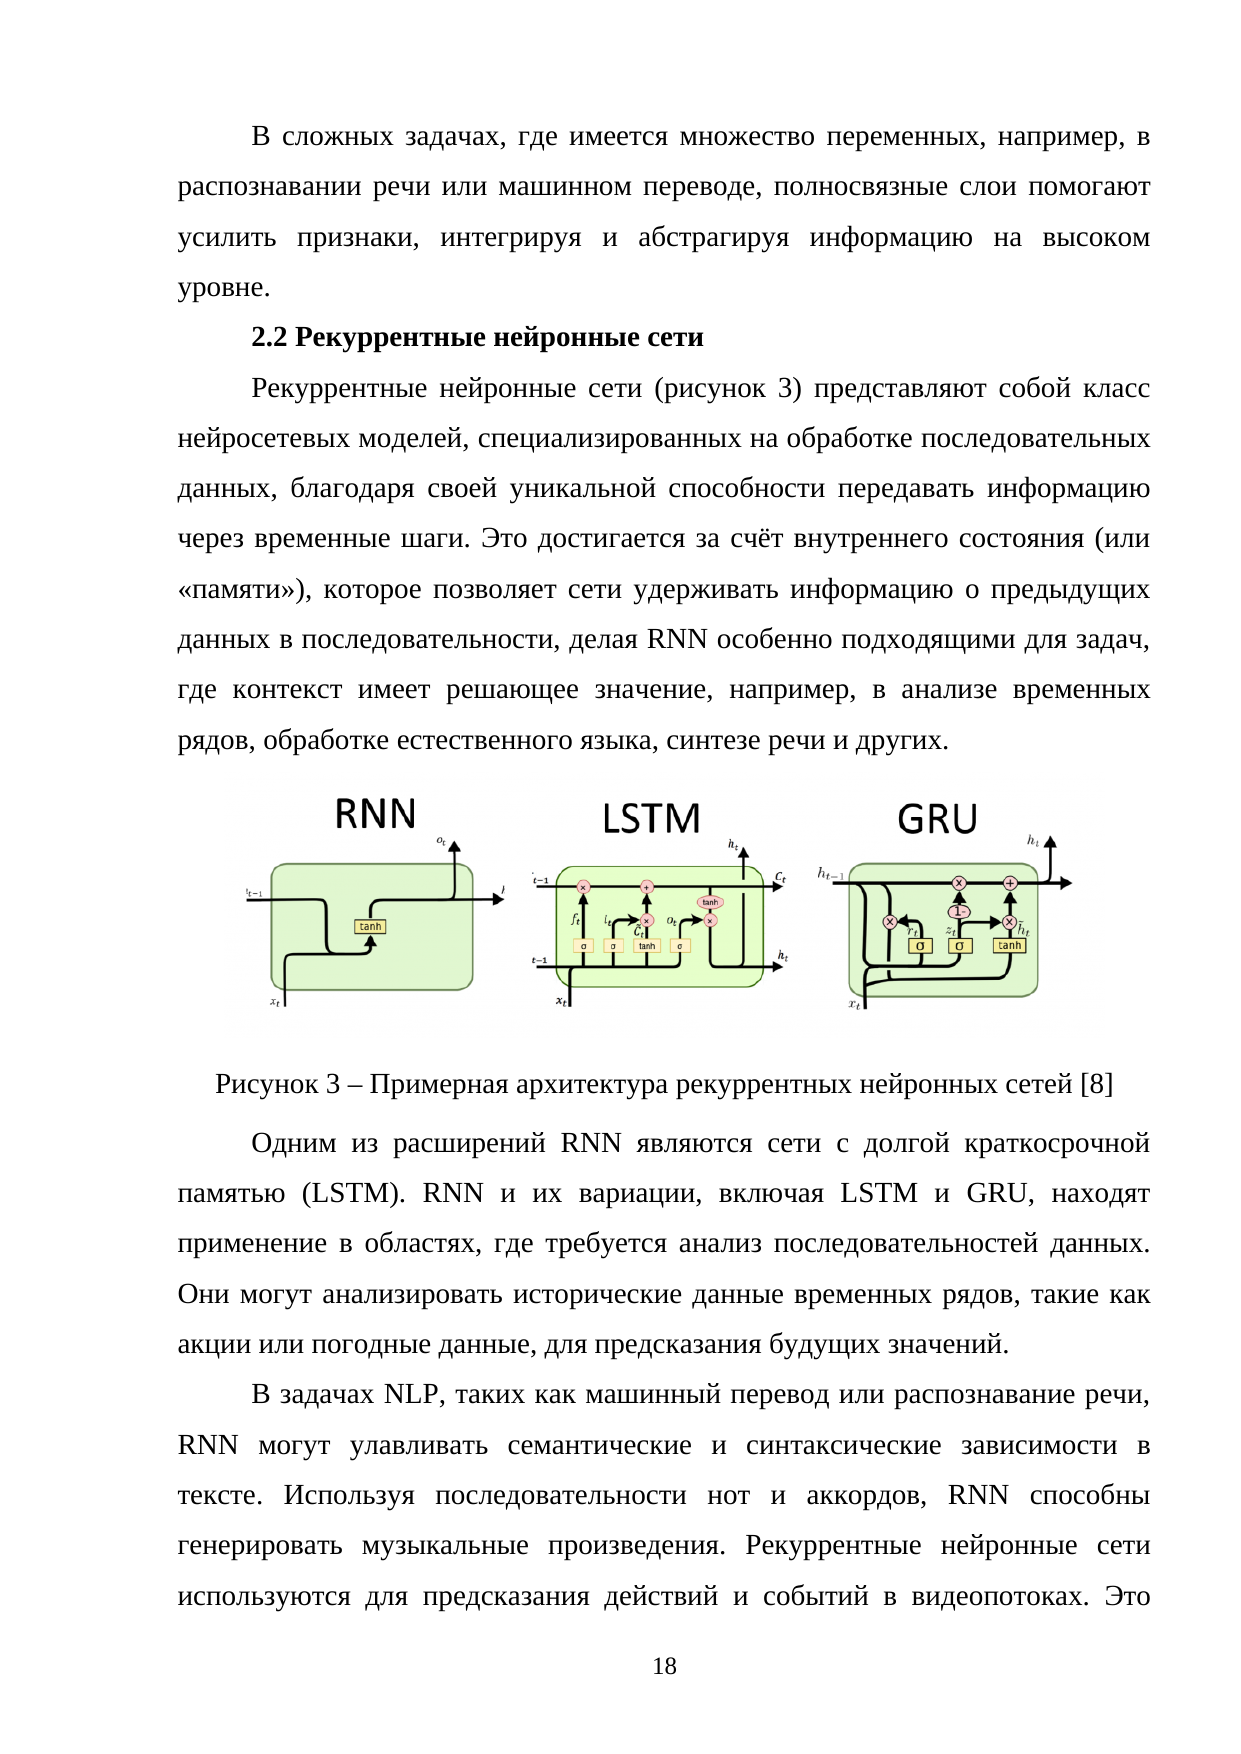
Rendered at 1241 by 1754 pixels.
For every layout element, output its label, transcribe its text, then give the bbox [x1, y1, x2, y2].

text В сложных задачах, где имеется множество переменных, например, в распознавании речи или машинном переводе, полносвязные слои помогают усилить признаки, интегрируя и абстрагируя информацию на высоком уровне. [177, 118, 1152, 303]
text Рисунок 3 – Примерная архитектура рекуррентных нейронных сетей [8] [177, 1066, 1152, 1100]
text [177, 1377, 1152, 1611]
picture [223, 772, 1105, 1038]
text Одним из расширений RNN являются сети с долгой краткосрочной памятью (LSTM). RNN и их вариации, включая LSTM и GRU, находят применение в областях, где требуется анализ последовательностей данных. Они могут анализировать исторические данные временных рядов, такие как акции или погодные данные, для предсказания будущих значений. [177, 1125, 1152, 1360]
text Рекуррентные нейронные сети (рисунок 3) представляют собой класс нейросетевых моделей, специализированных на обработке последовательных данных, благодаря своей уникальной способности передавать информацию через временные шаги. Это достигается за счёт внутреннего состояния (или «памяти»), которое позволяет сети удерживать информацию о предыдущих данных в последовательности, делая RNN особенно подходящими для задач, где контекст имеет решающее значение, например, в анализе временных рядов, обработке естественного языка, синтезе речи и других. [177, 370, 1152, 755]
text Рекуррентные нейронные сети [177, 319, 1152, 353]
